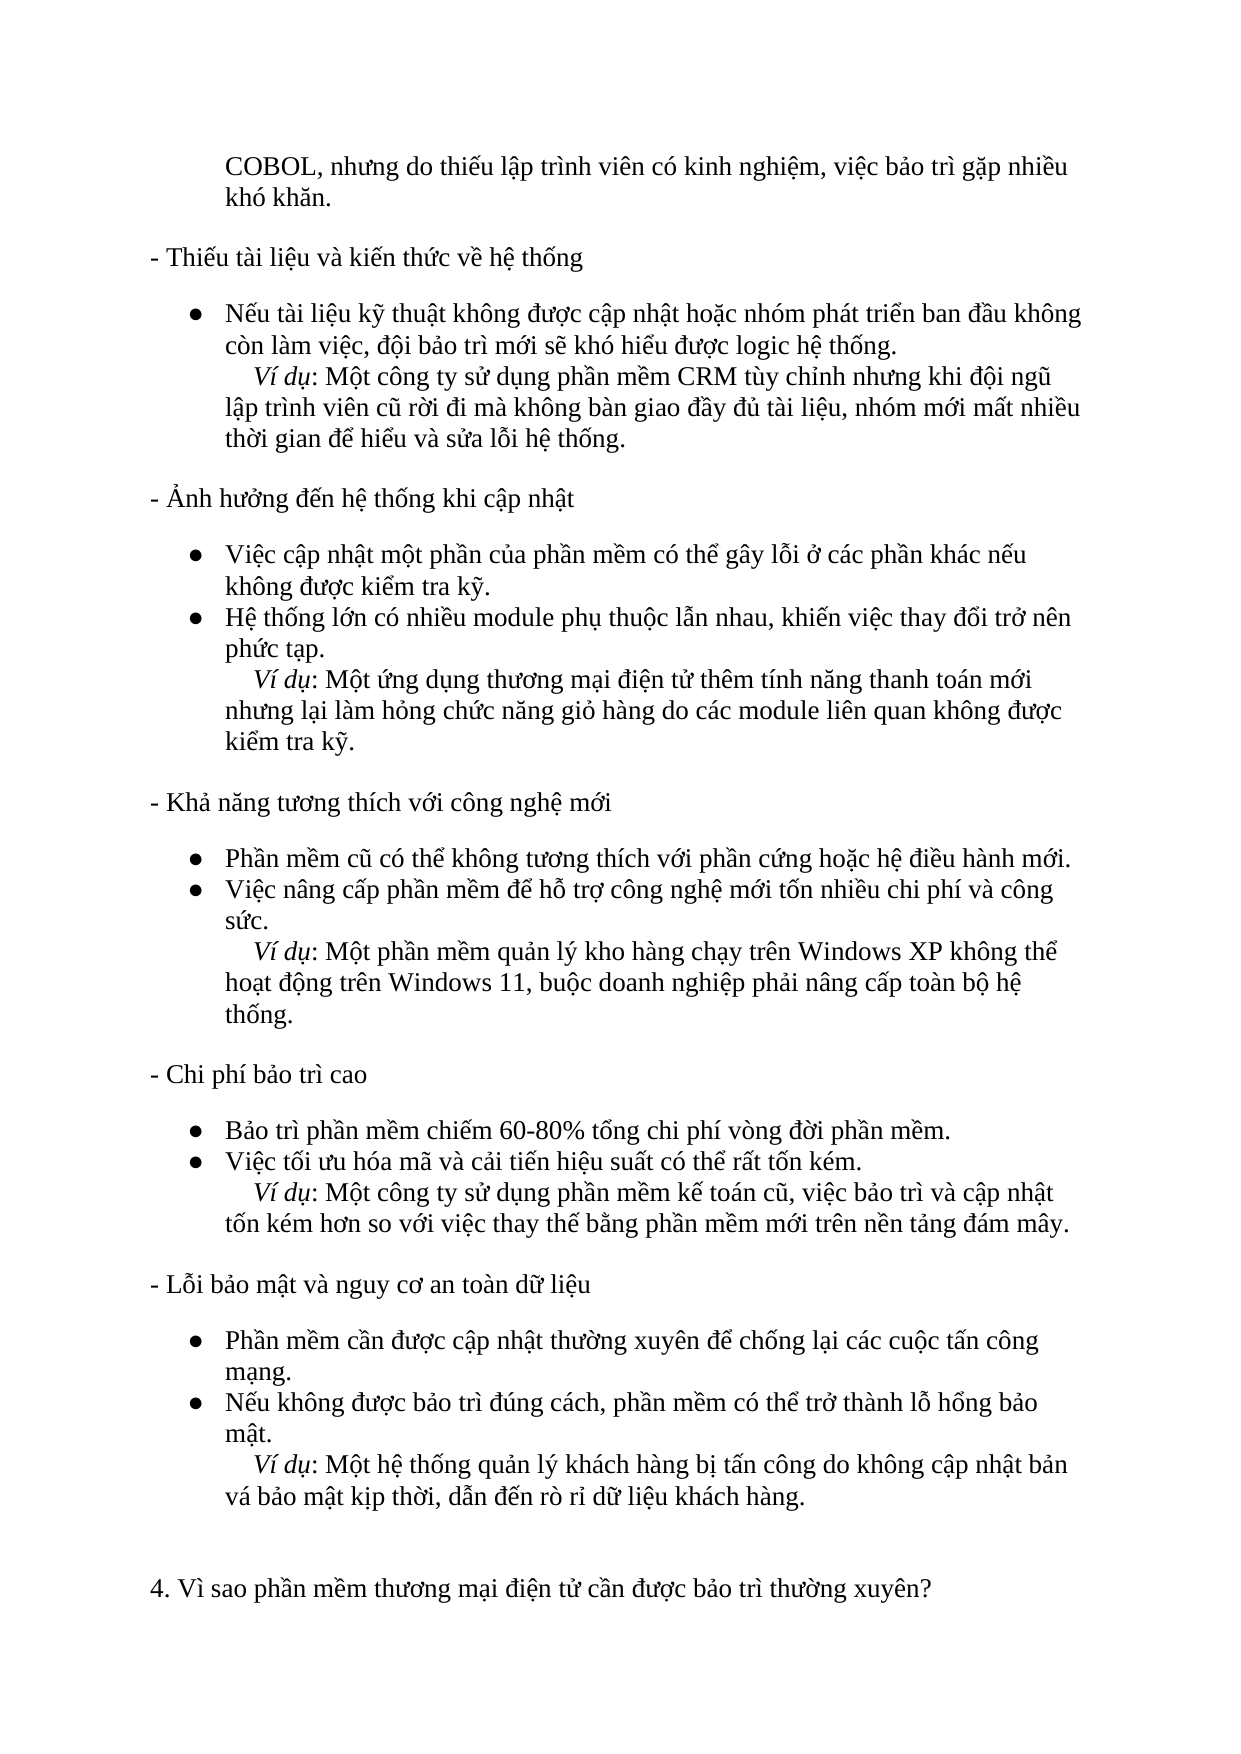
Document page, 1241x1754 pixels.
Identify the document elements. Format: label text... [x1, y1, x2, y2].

list Phần mềm cũ có thể không tương thích với phần cứng hoặc hệ điều hành mới. [187, 842, 1090, 873]
subtitle - Thiếu tài liệu và kiến thức về hệ thống [150, 241, 1090, 273]
text 4. Vì sao phần mềm thương mại điện tử cần được bảo trì thường xuyên? [150, 1572, 1090, 1603]
subtitle - Chi phí bảo trì cao [150, 1058, 1090, 1089]
list Phần mềm cần được cập nhật thường xuyên để chống lại các cuộc tấn công mạng. [187, 1324, 1090, 1386]
list Việc tối ưu hóa mã và cải tiến hiệu suất có thể rất tốn kém. 🔹 Ví dụ: Một công ty sử dụng phần mềm kế toán cũ, việc bảo trì và cập nhật tốn kém hơn so với việc thay thế bằng phần mềm mới trên nền tảng đám mây. [187, 1145, 1090, 1239]
list Việc nâng cấp phần mềm để hỗ trợ công nghệ mới tốn nhiều chi phí và công sức. 🔹 Ví dụ: Một phần mềm quản lý kho hàng chạy trên Windows XP không thể hoạt động trên Windows 11, buộc doanh nghiệp phải nâng cấp toàn bộ hệ thống. [187, 873, 1090, 1029]
subtitle - Lỗi bảo mật và nguy cơ an toàn dữ liệu [150, 1268, 1090, 1299]
subtitle - Khả năng tương thích với công nghệ mới [150, 786, 1090, 817]
list Nếu không được bảo trì đúng cách, phần mềm có thể trở thành lỗ hổng bảo mật. 🔹 Ví dụ: Một hệ thống quản lý khách hàng bị tấn công do không cập nhật bản vá bảo mật kịp thời, dẫn đến rò rỉ dữ liệu khách hàng. [187, 1386, 1090, 1511]
list Việc cập nhật một phần của phần mềm có thể gây lỗi ở các phần khác nếu không được kiểm tra kỹ. [187, 539, 1090, 601]
list Nếu tài liệu kỹ thuật không được cập nhật hoặc nhóm phát triển ban đầu không còn làm việc, đội bảo trì mới sẽ khó hiểu được logic hệ thống. 🔹 Ví dụ: Một công ty sử dụng phần mềm CRM tùy chỉnh nhưng khi đội ngũ lập trình viên cũ rời đi mà không bàn giao đầy đủ tài liệu, nhóm mới mất nhiều thời gian để hiểu và sửa lỗi hệ thống. [187, 298, 1090, 453]
list Bảo trì phần mềm chiếm 60-80% tổng chi phí vòng đời phần mềm. [187, 1114, 1090, 1145]
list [187, 150, 1090, 212]
list Hệ thống lớn có nhiều module phụ thuộc lẫn nhau, khiến việc thay đổi trở nên phức tạp. 🔹 Ví dụ: Một ứng dụng thương mại điện tử thêm tính năng thanh toán mới nhưng lại làm hỏng chức năng giỏ hàng do các module liên quan không được kiểm tra kỹ. [187, 601, 1090, 757]
subtitle - Ảnh hưởng đến hệ thống khi cập nhật [150, 482, 1090, 514]
